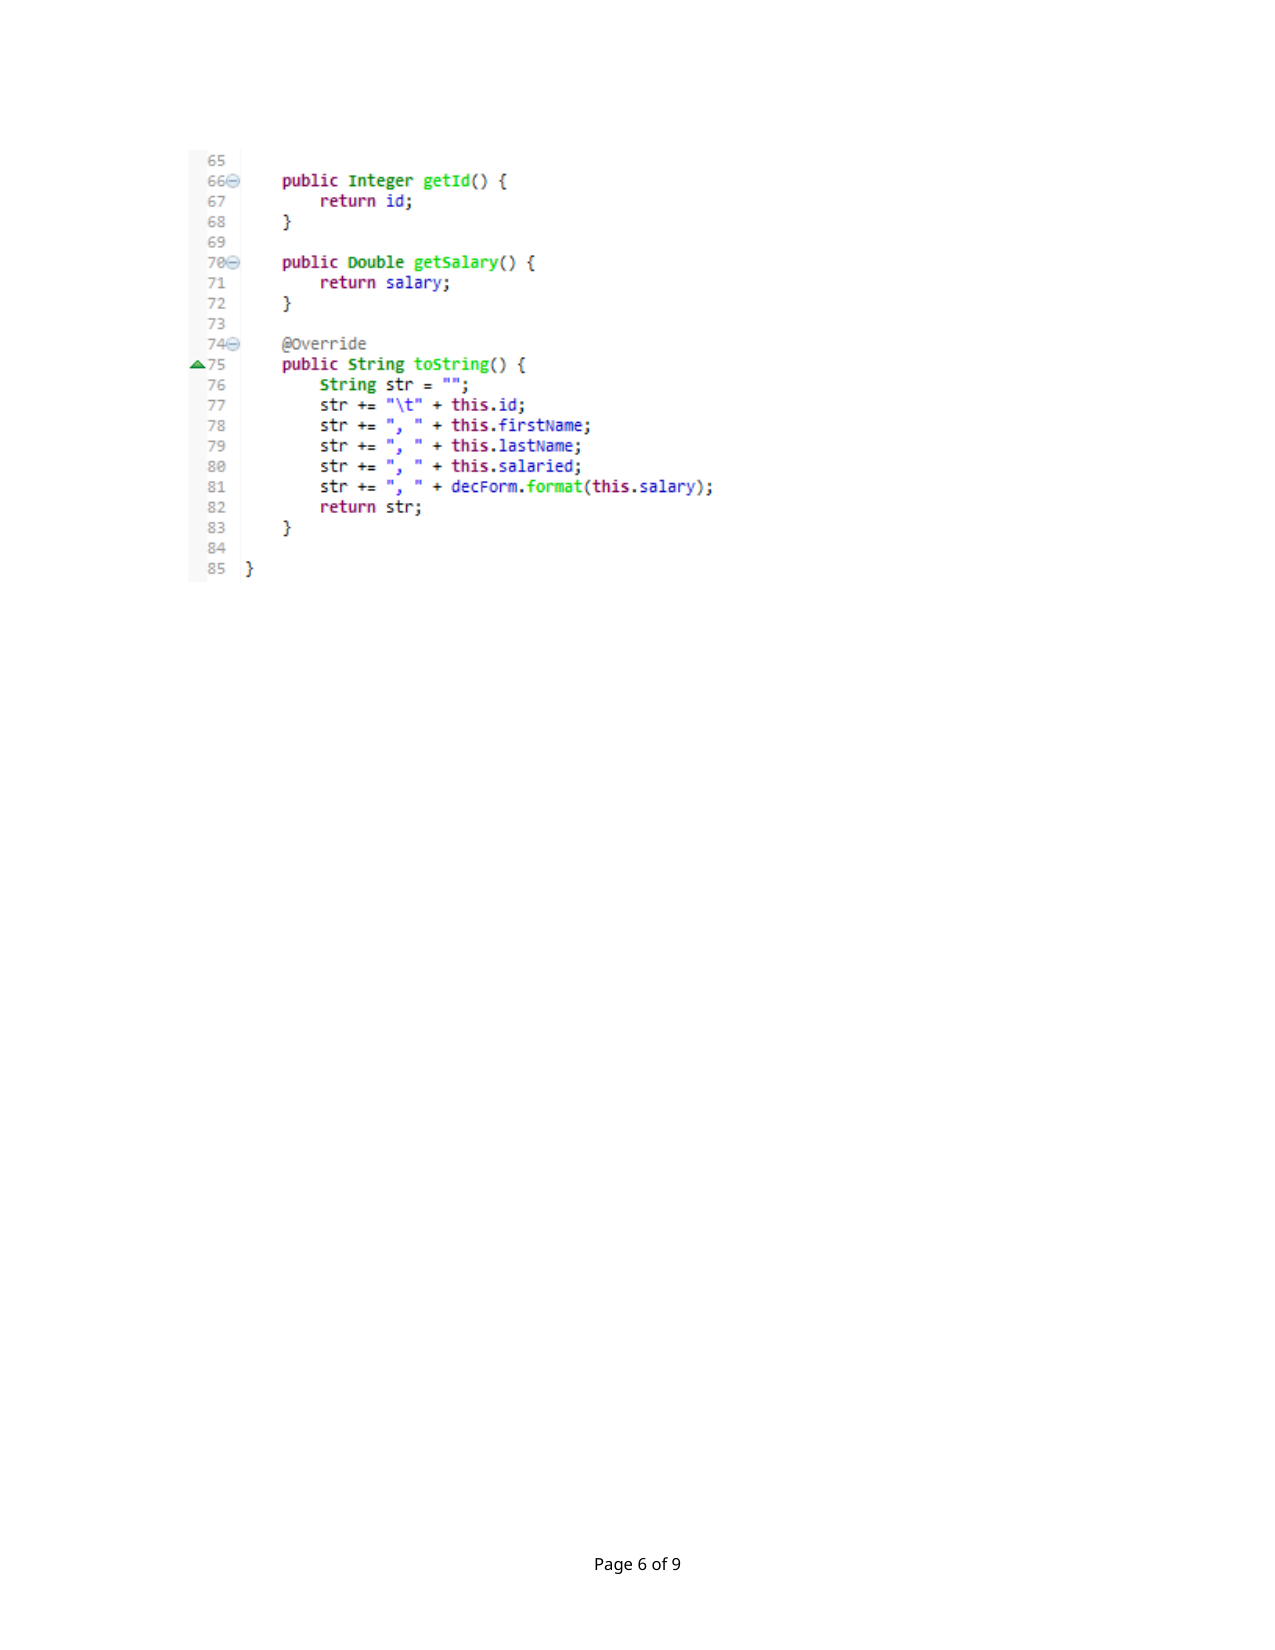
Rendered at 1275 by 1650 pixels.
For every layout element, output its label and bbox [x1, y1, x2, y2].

picture [187, 150, 774, 582]
